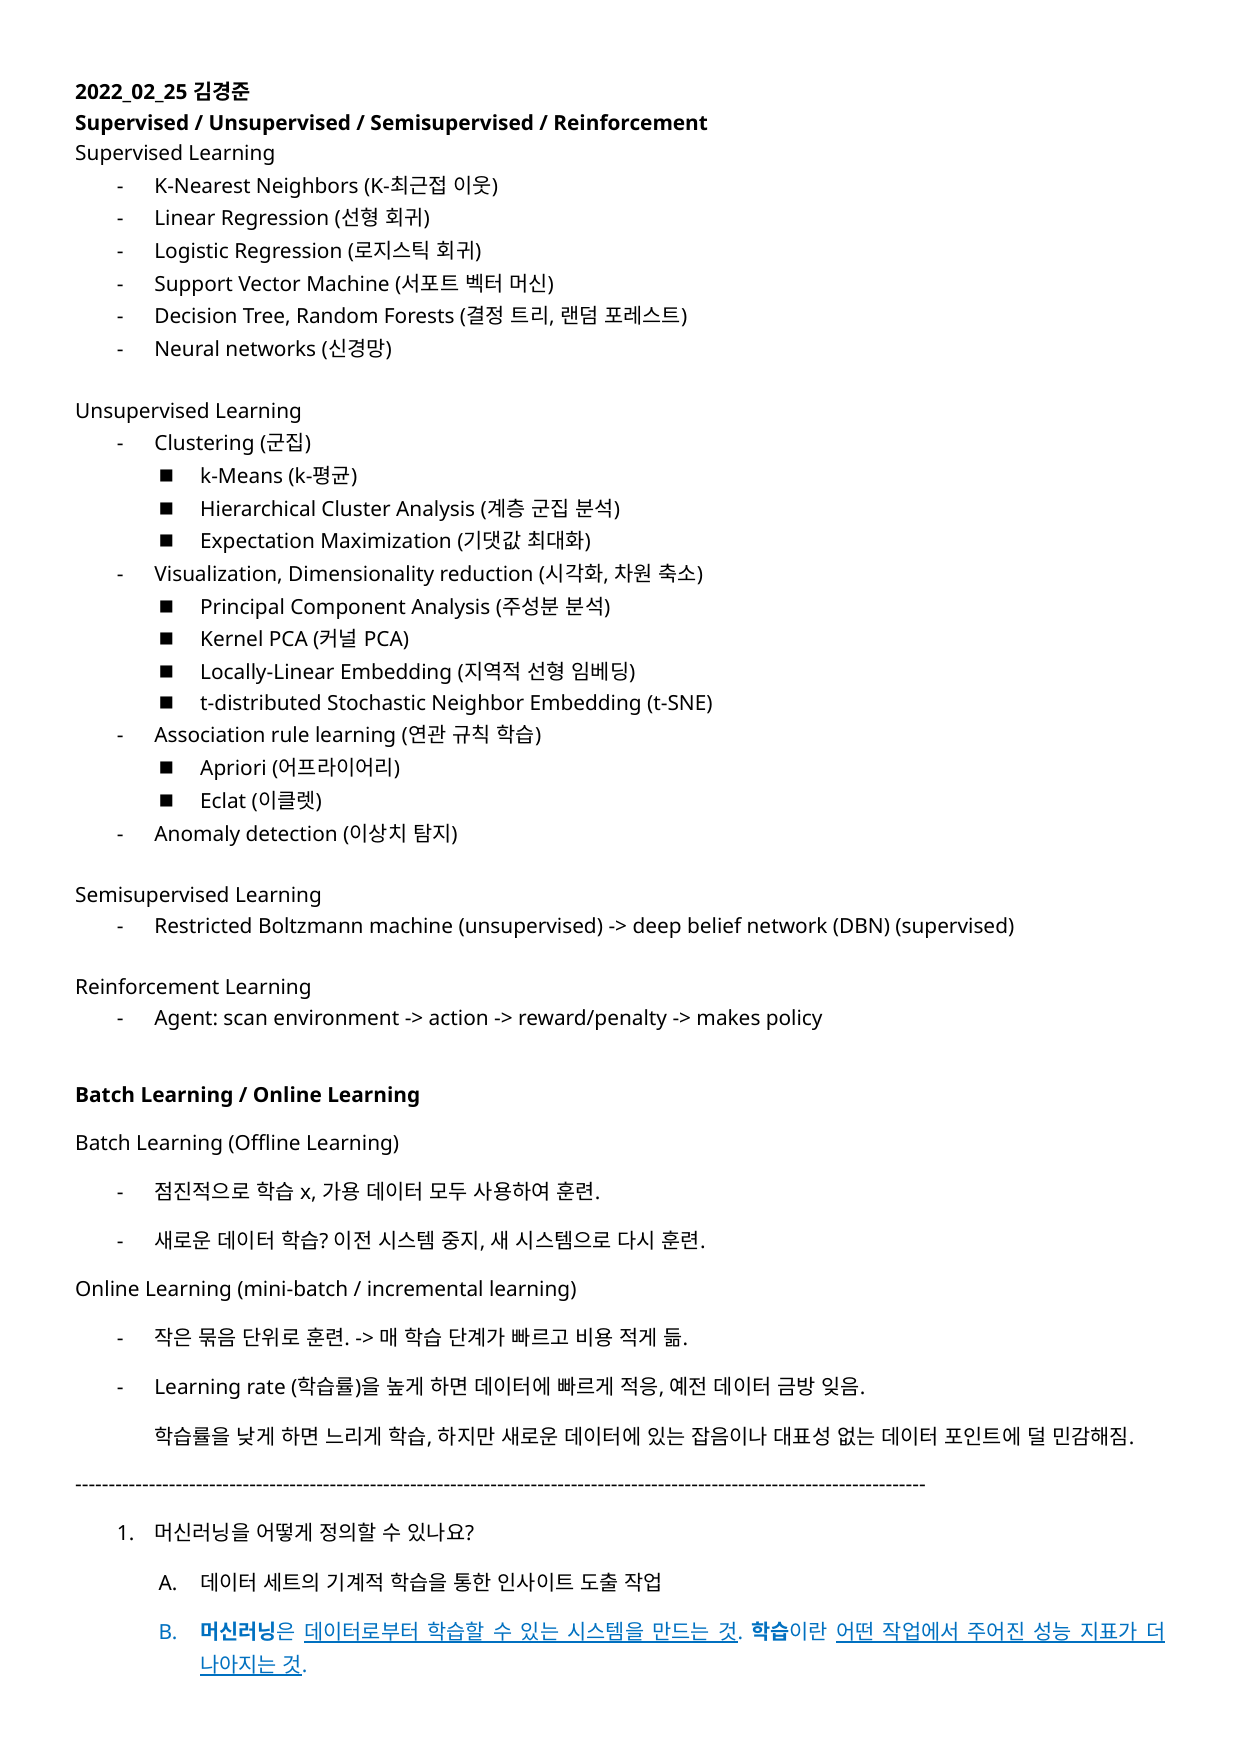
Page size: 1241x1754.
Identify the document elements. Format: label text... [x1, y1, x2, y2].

list Learning rate (학습률)을 높게 하면 데이터에 빠르게 적응, 예전 데이터 금방 잊음. [117, 1371, 1165, 1401]
list Locally-Linear Embedding (지역적 선형 임베딩) [158, 655, 1165, 686]
list Anomaly detection (이상치 탐지) [117, 817, 1165, 847]
list Apriori (어프라이어리) [158, 751, 1165, 782]
list Agent: scan environment -> action -> reward/penalty -> makes policy [117, 1003, 1165, 1031]
list Eclat (이클렛) [158, 784, 1165, 814]
list Hierarchical Cluster Analysis (계층 군집 분석) [158, 492, 1165, 522]
list 데이터 세트의 기계적 학습을 통한 인사이트 도출 작업 [158, 1566, 1165, 1596]
list 점진적으로 학습 x, 가용 데이터 모두 사용하여 훈련. [117, 1175, 1165, 1206]
text Supervised / Unsupervised / Semisupervised / Reinforcement [75, 108, 1165, 136]
list K-Nearest Neighbors (K-최근접 이웃) [117, 169, 1165, 199]
list t-distributed Stochastic Neighbor Embedding (t-SNE) [158, 688, 1165, 717]
list Logistic Regression (로지스틱 회귀) [117, 234, 1165, 265]
list Expectation Maximization (기댓값 최대화) [158, 524, 1165, 555]
list Restricted Boltzmann machine (unsupervised) -> deep belief network (DBN) (supervised) [117, 911, 1165, 939]
text Unsupervised Learning [75, 396, 1165, 424]
text Reinforcement Learning [75, 972, 1165, 1001]
text Supervised Learning [75, 138, 1165, 167]
list k-Means (k-평균) [158, 459, 1165, 489]
text Online Learning (mini-batch / incremental learning) [75, 1274, 1165, 1302]
list Clustering (군집) [117, 426, 1165, 457]
list 머신러닝을 어떻게 정의할 수 있나요? [117, 1517, 1165, 1547]
text Batch Learning / Online Learning [75, 1081, 1165, 1109]
list Neural networks (신경망) [117, 332, 1165, 363]
list 머신러닝은 데이터로부터 학습할 수 있는 시스템을 만드는 것. 학습이란 어떤 작업에서 주어진 성능 지표가 더 나아지는 것. [158, 1615, 1165, 1678]
text ------------------------------------------------------------------------------------------------------------------------------- [75, 1469, 1165, 1498]
list Support Vector Machine (서포트 벡터 머신) [117, 267, 1165, 297]
list Visualization, Dimensionality reduction (시각화, 차원 축소) [117, 557, 1165, 588]
list Linear Regression (선형 회귀) [117, 202, 1165, 232]
list 새로운 데이터 학습? 이전 시스템 중지, 새 시스템으로 다시 훈련. [117, 1224, 1165, 1255]
list 학습률을 낮게 하면 느리게 학습, 하지만 새로운 데이터에 있는 잡음이나 대표성 없는 데이터 포인트에 덜 민감해짐. [154, 1420, 1165, 1450]
list Decision Tree, Random Forests (결정 트리, 랜덤 포레스트) [117, 300, 1165, 330]
text Batch Learning (Offline Learning) [75, 1128, 1165, 1156]
list Kernel PCA (커널 PCA) [158, 623, 1165, 653]
list 작은 묶음 단위로 훈련. -> 매 학습 단계가 빠르고 비용 적게 듦. [117, 1321, 1165, 1352]
list Principal Component Analysis (주성분 분석) [158, 590, 1165, 620]
list Association rule learning (연관 규칙 학습) [117, 719, 1165, 749]
text Semisupervised Learning [75, 880, 1165, 909]
text 2022_02_25 김경준 [75, 75, 1165, 105]
